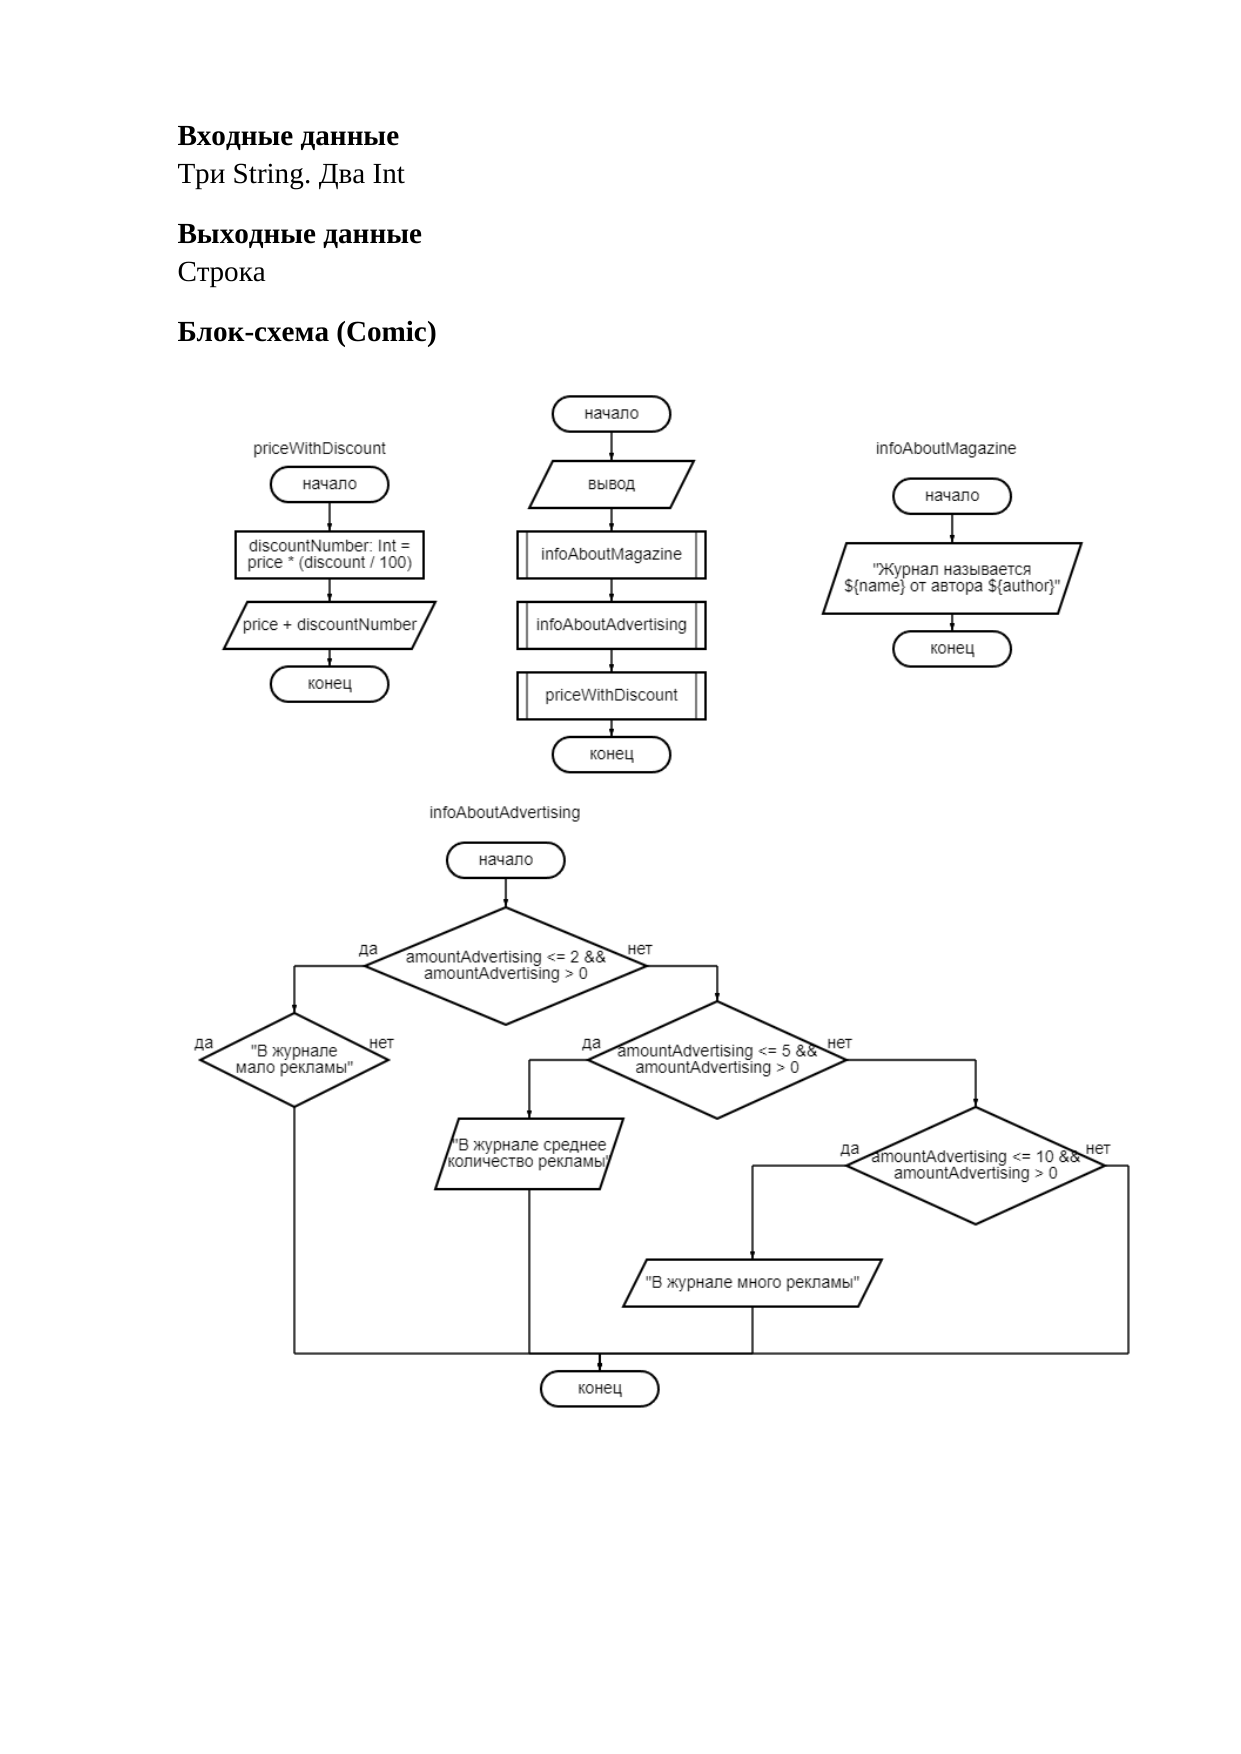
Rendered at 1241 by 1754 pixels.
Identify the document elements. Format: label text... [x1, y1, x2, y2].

text Входные данные [177, 118, 1152, 152]
text Три String. Два Int [177, 157, 1152, 190]
text Строка [177, 254, 1152, 288]
picture [177, 373, 1152, 1430]
text Выходные данные [177, 216, 1152, 249]
text Блок-схема (Comic) [177, 314, 1152, 347]
